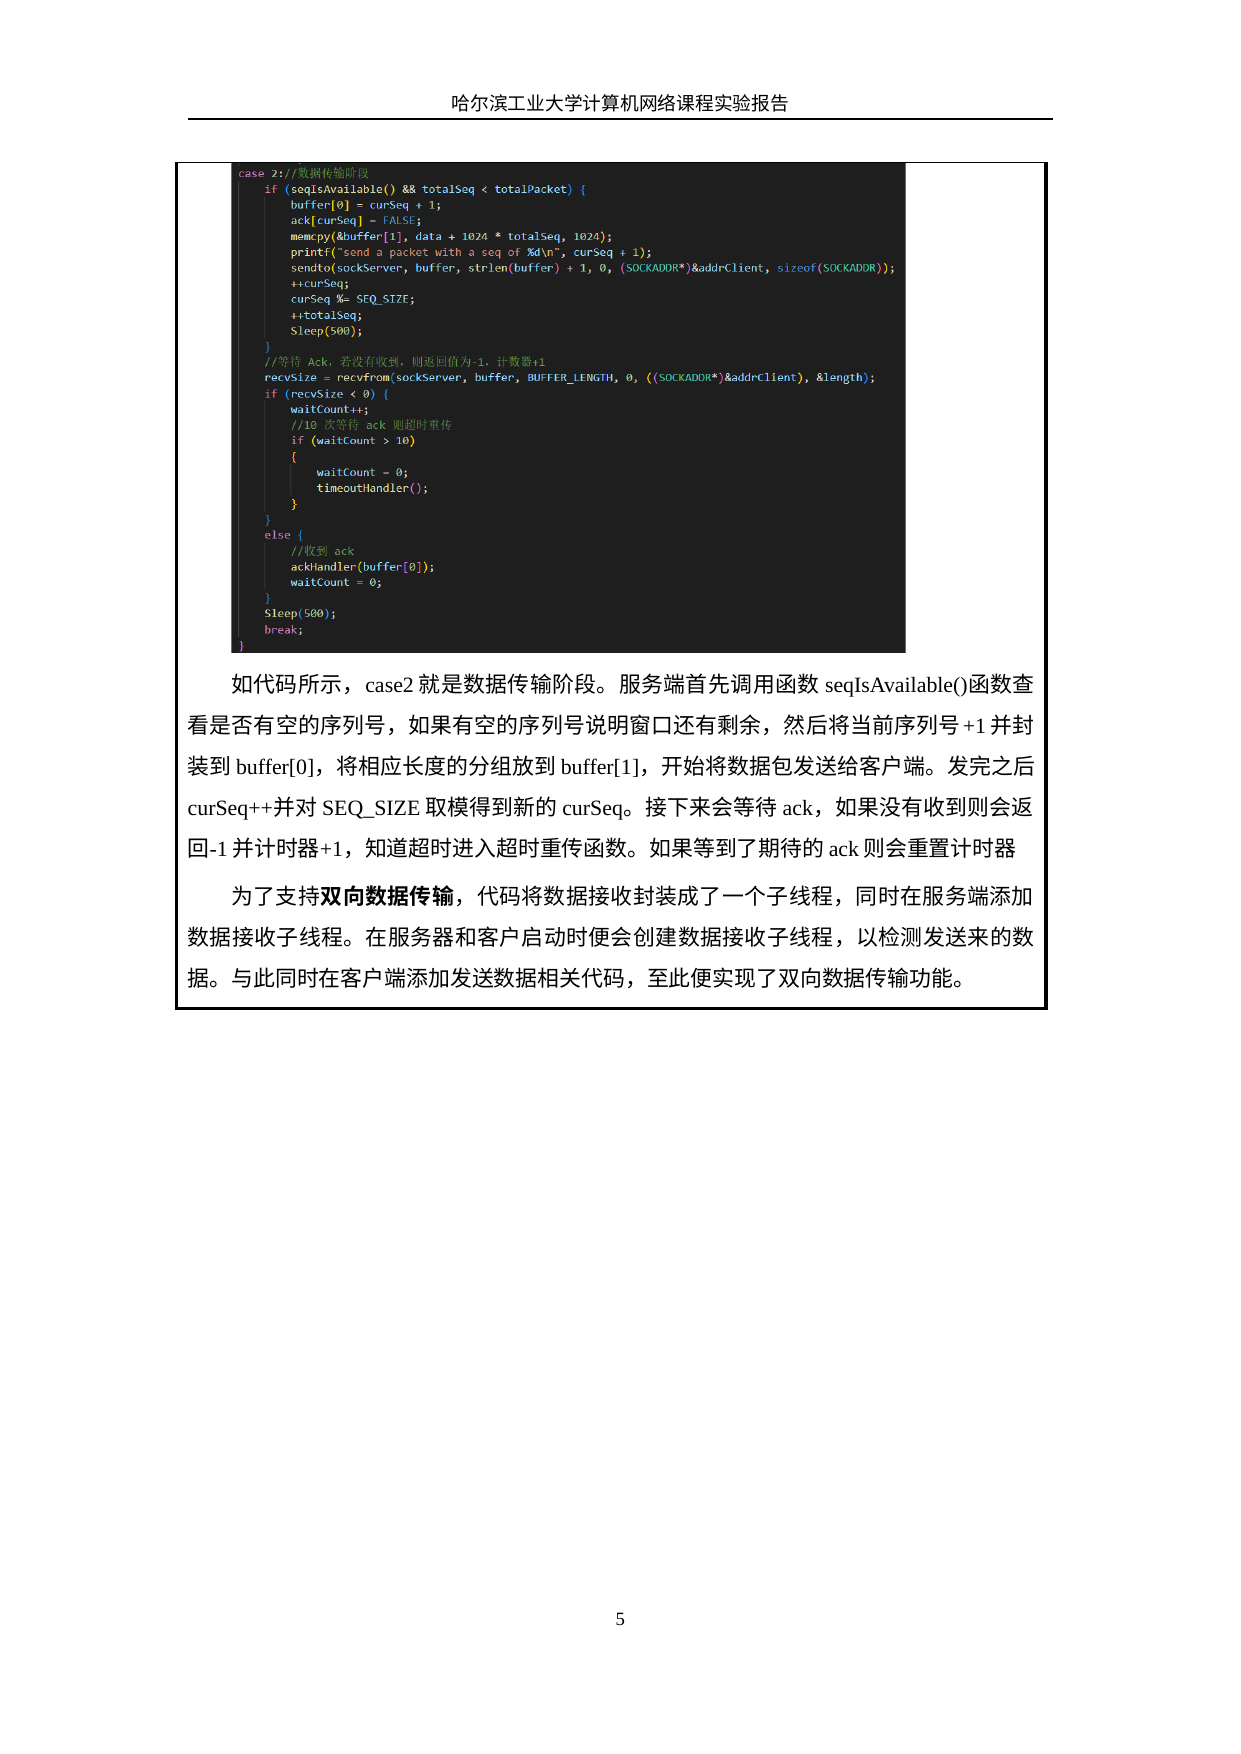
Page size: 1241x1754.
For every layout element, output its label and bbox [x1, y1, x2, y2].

table_cell [178, 163, 1044, 1007]
picture [231, 163, 906, 653]
